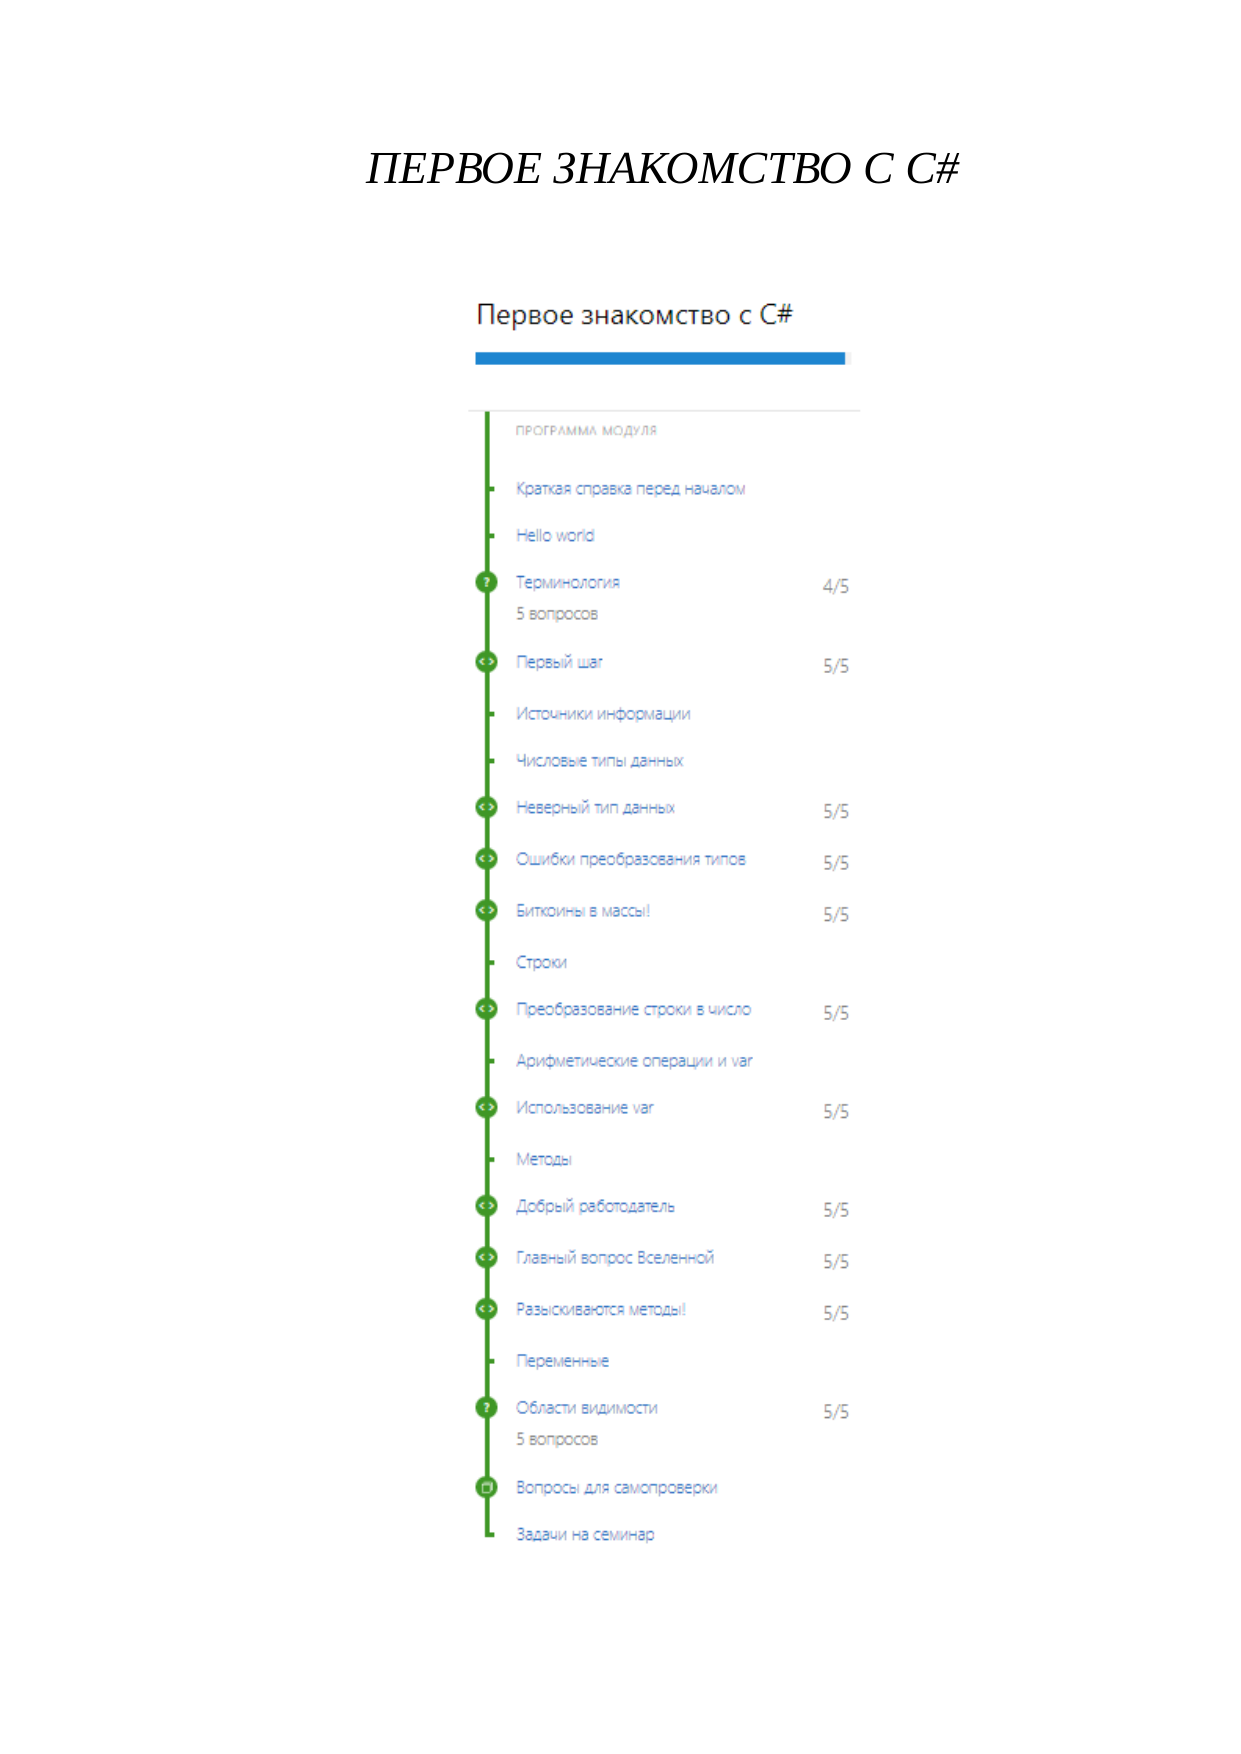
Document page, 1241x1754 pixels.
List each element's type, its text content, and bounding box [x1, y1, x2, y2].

subtitle ПЕРВОЕ ЗНАКОМСТВО С C# [177, 118, 1152, 268]
picture [468, 298, 861, 1560]
